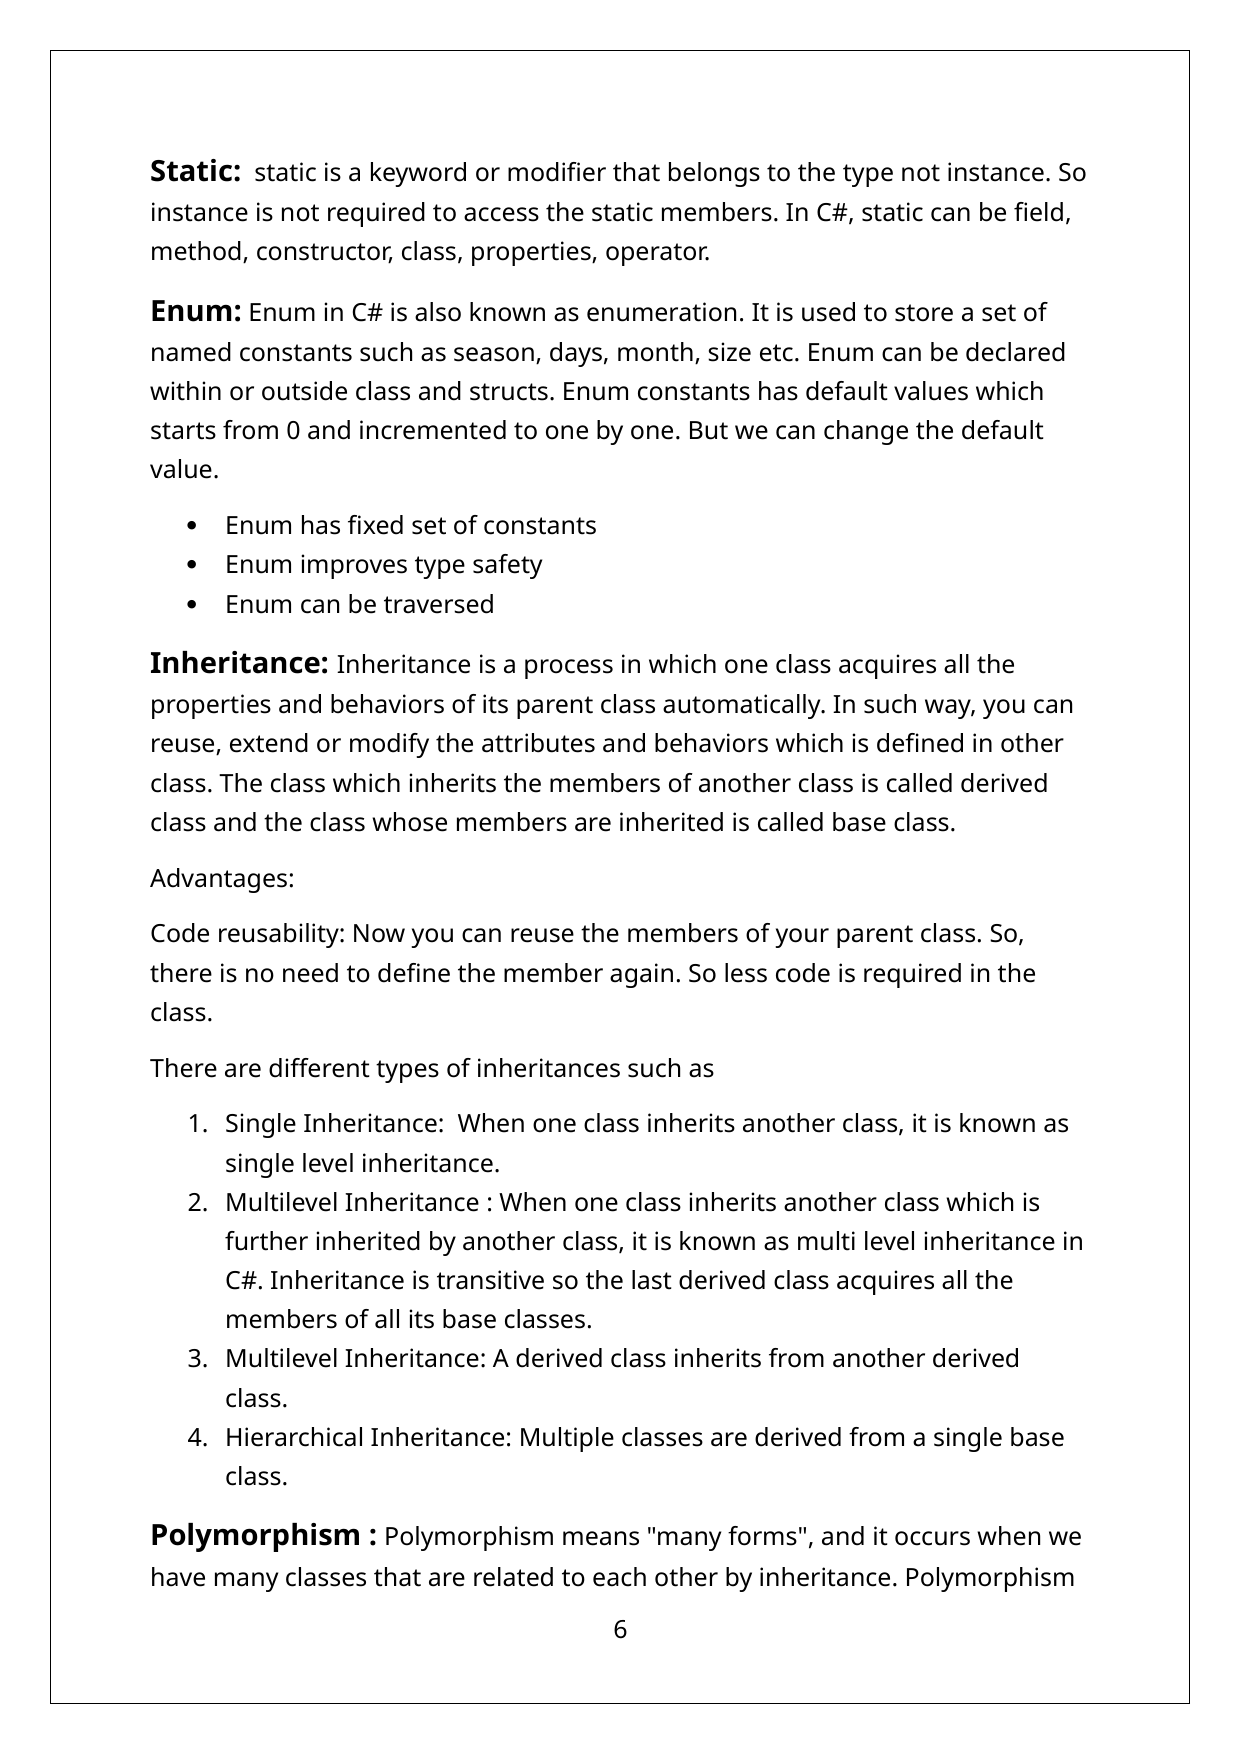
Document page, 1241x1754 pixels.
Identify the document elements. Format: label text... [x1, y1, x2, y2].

list Single Inheritance: When one class inherits another class, it is known as single level inheritance. [187, 1106, 1090, 1179]
text Enum: Enum in C# is also known as enumeration. It is used to store a set of named constants such as season, days, month, size etc. Enum can be declared within or outside class and structs. Enum constants has default values which starts from 0 and incremented to one by one. But we can change the default value. [150, 290, 1090, 486]
list Multilevel Inheritance: A derived class inherits from another derived class. [187, 1341, 1090, 1414]
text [150, 1514, 1090, 1593]
list Enum can be traversed [187, 586, 1090, 620]
list Hierarchical Inheritance: Multiple classes are derived from a single base class. [187, 1419, 1090, 1493]
text There are different types of inheritances such as [150, 1050, 1090, 1084]
text Advantages: [150, 860, 1090, 894]
text Inheritance: Inheritance is a process in which one class acquires all the properties and behaviors of its parent class automatically. In such way, you can reuse, extend or modify the attributes and behaviors which is defined in other class. The class which inherits the members of another class is called derived class and the class whose members are inherited is called base class. [150, 642, 1090, 838]
list Multilevel Inheritance : When one class inherits another class which is further inherited by another class, it is known as multi level inheritance in C#. Inheritance is transitive so the last derived class acquires all the members of all its base classes. [187, 1184, 1090, 1336]
text Static: static is a keyword or modifier that belongs to the type not instance. So instance is not required to access the static members. In C#, static can be field, method, constructor, class, properties, operator. [150, 150, 1090, 268]
text Code reusability: Now you can reuse the members of your parent class. So, there is no need to define the member again. So less code is required in the class. [150, 916, 1090, 1028]
list Enum improves type safety [187, 547, 1090, 581]
list Enum has fixed set of constants [187, 508, 1090, 542]
